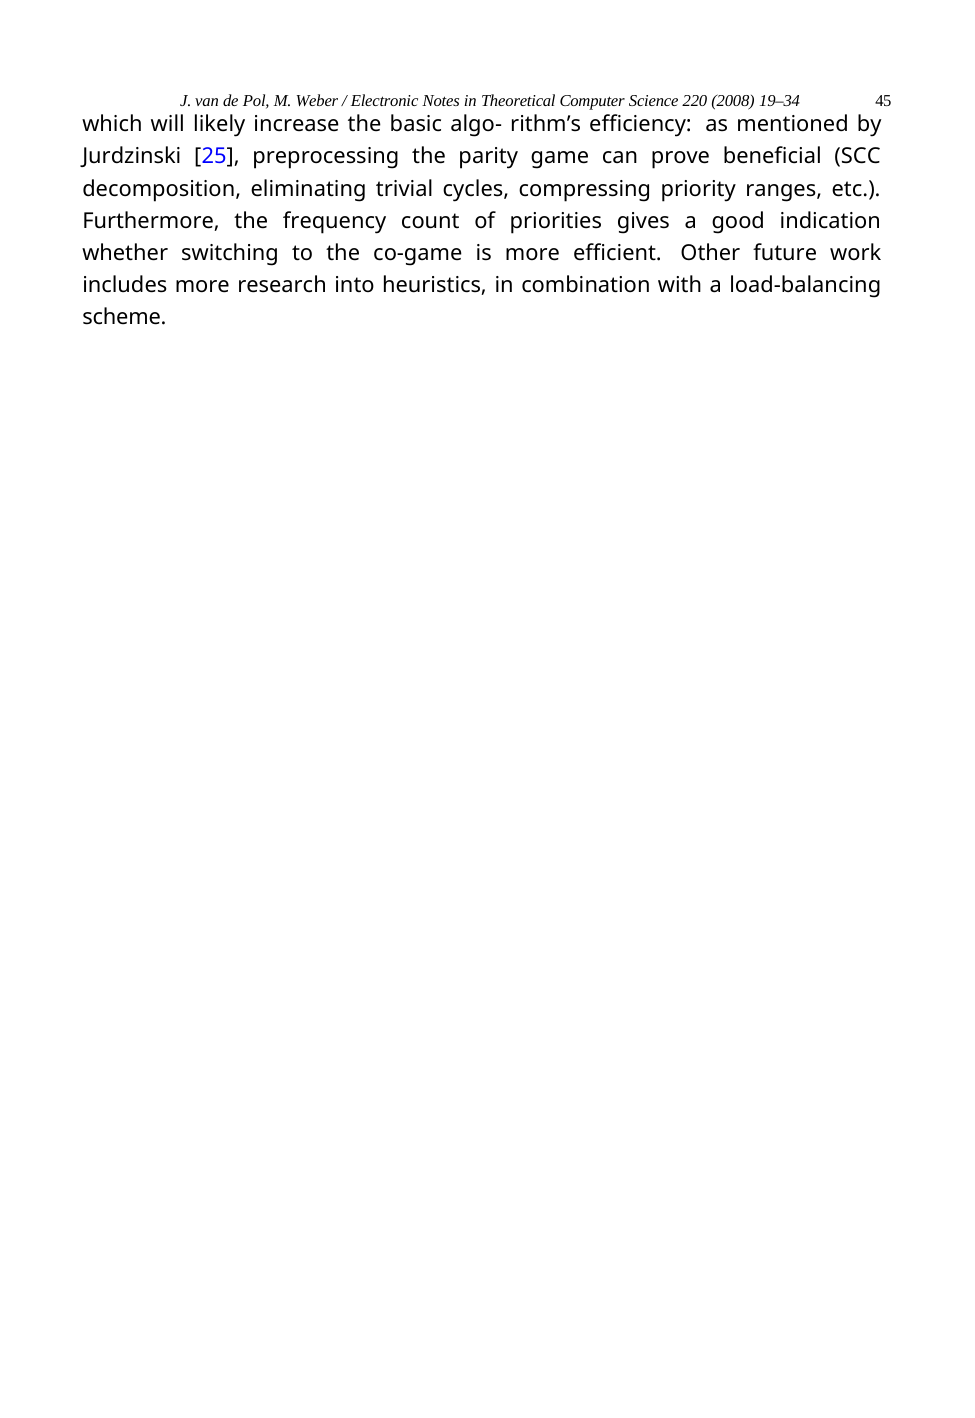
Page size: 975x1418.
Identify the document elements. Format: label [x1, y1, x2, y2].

text [82, 108, 882, 331]
